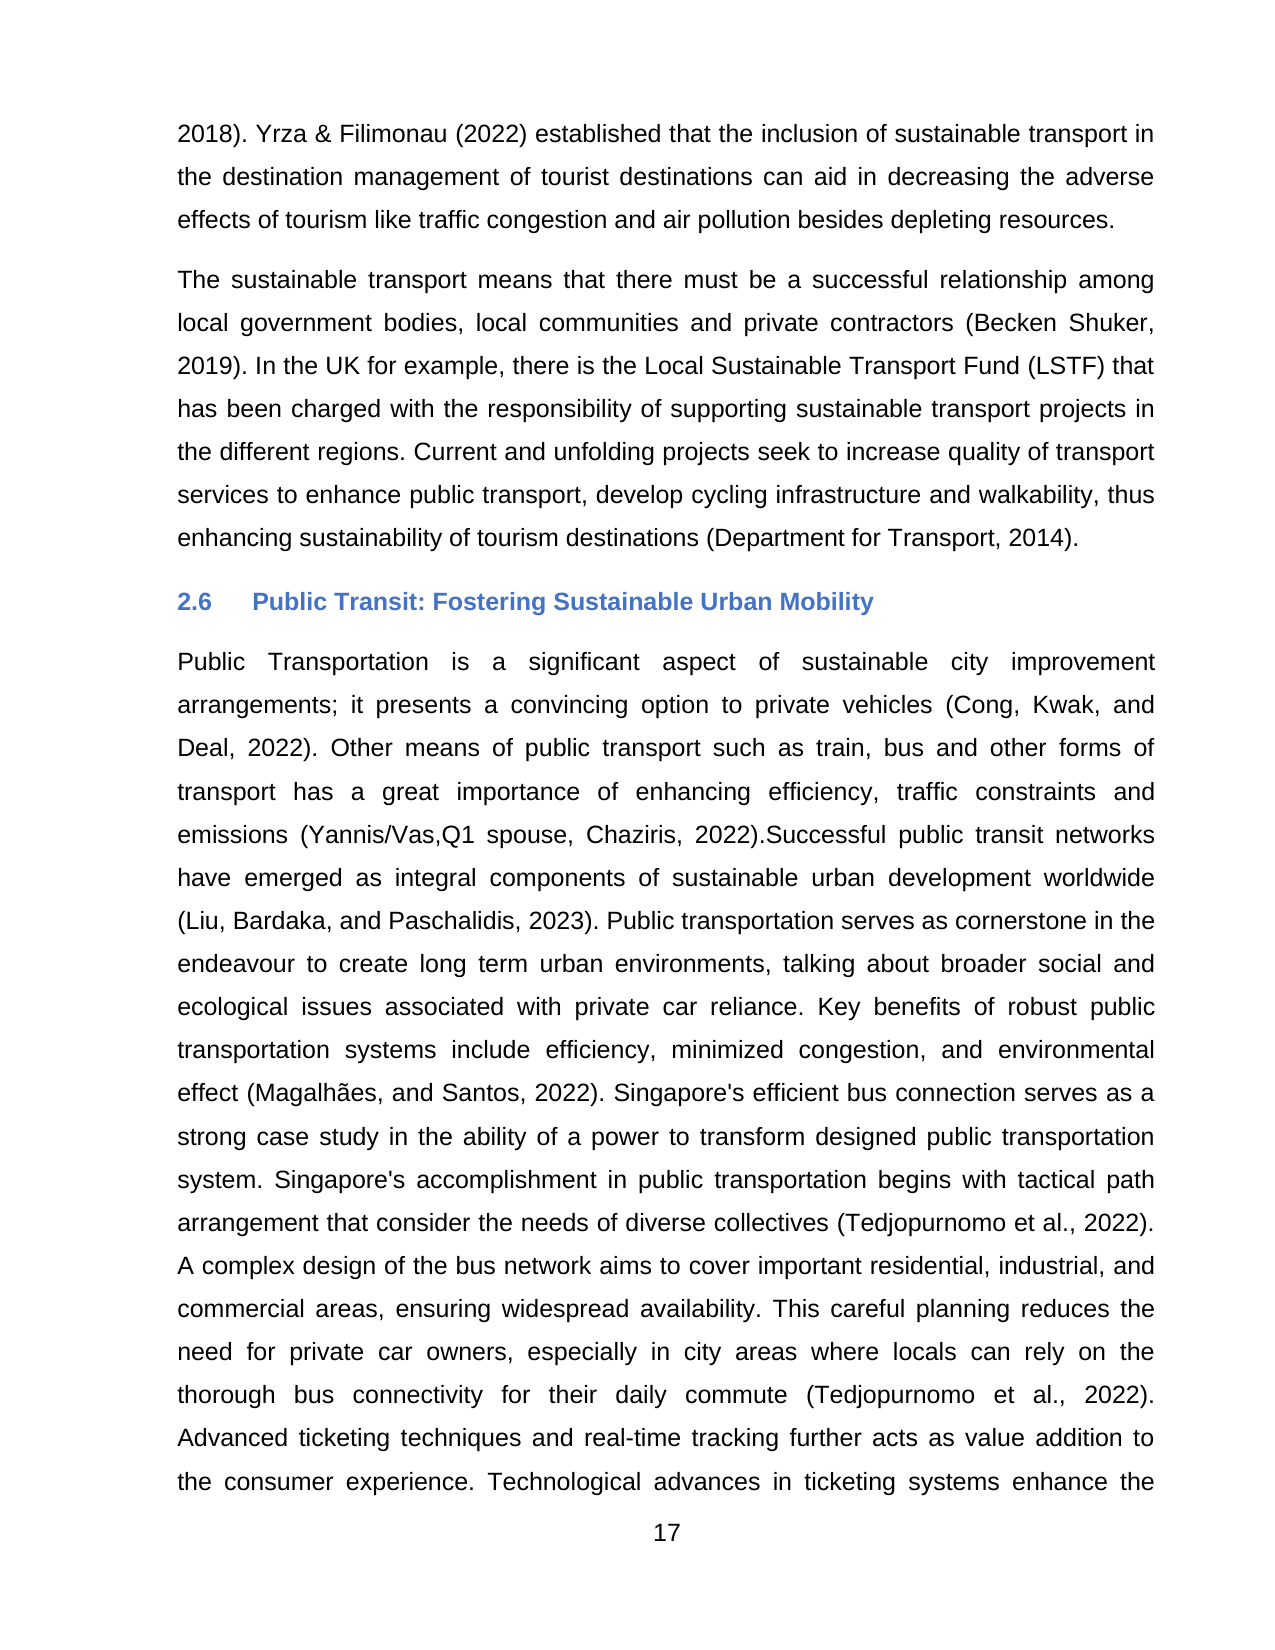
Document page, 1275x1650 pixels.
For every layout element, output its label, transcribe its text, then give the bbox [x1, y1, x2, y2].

text The sustainable transport means that there must be a successful relationship among local government bodies, local communities and private contractors (Becken Shuker, 2019). In the UK for example, there is the Local Sustainable Transport Fund (LSTF) that has been charged with the responsibility of supporting sustainable transport projects in the different regions. Current and unfolding projects seek to increase quality of transport services to enhance public transport, develop cycling infrastructure and walkability, thus enhancing sustainability of tourism destinations (Department for Transport, 2014). [177, 264, 1156, 552]
subtitle 2.6 Public Transit: Fostering Sustainable Urban Mobility [177, 587, 1156, 616]
